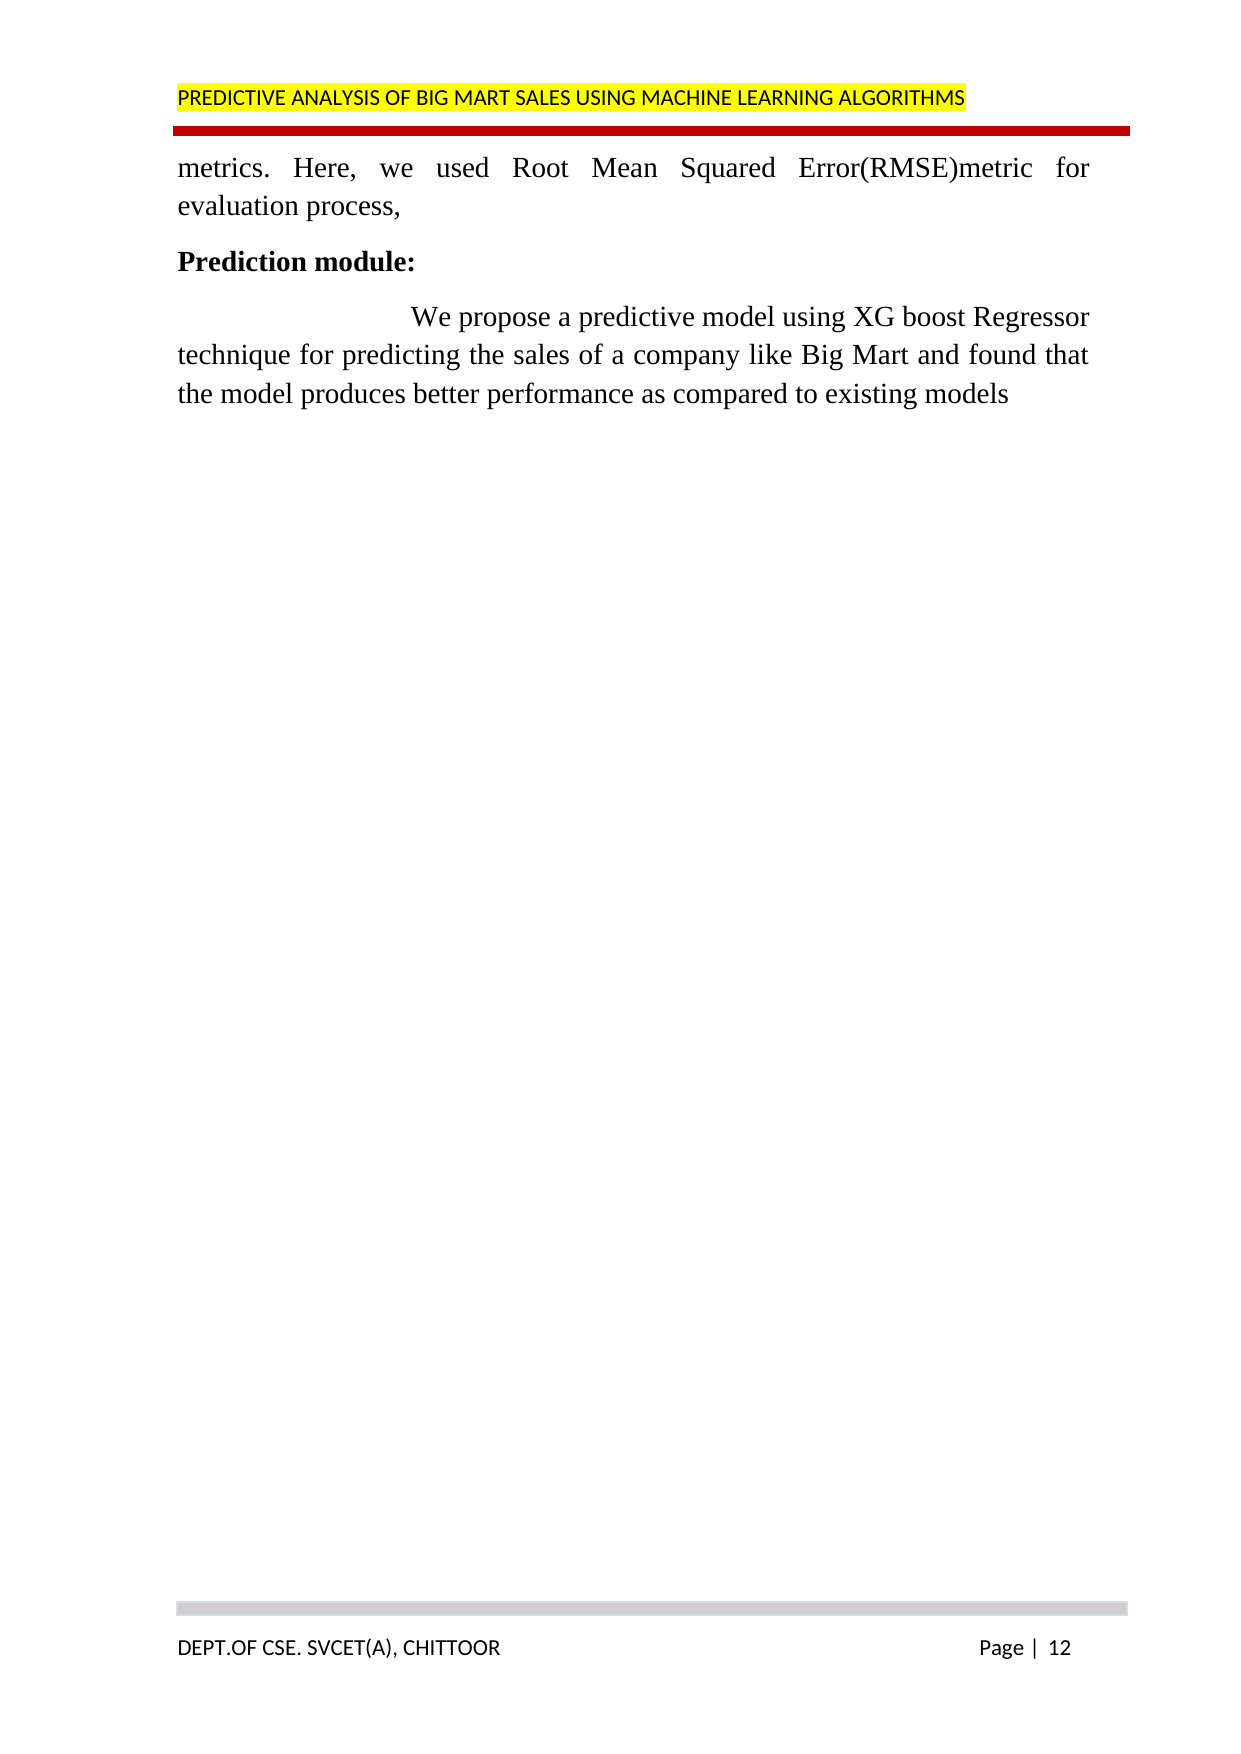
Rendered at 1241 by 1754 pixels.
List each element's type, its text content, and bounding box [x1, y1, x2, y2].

text Prediction module: [177, 244, 1090, 277]
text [177, 150, 1090, 222]
text We propose a predictive model using XG boost Regressor technique for predicting the sales of a company like Big Mart and found that the model produces better performance as compared to existing models [177, 299, 1090, 409]
